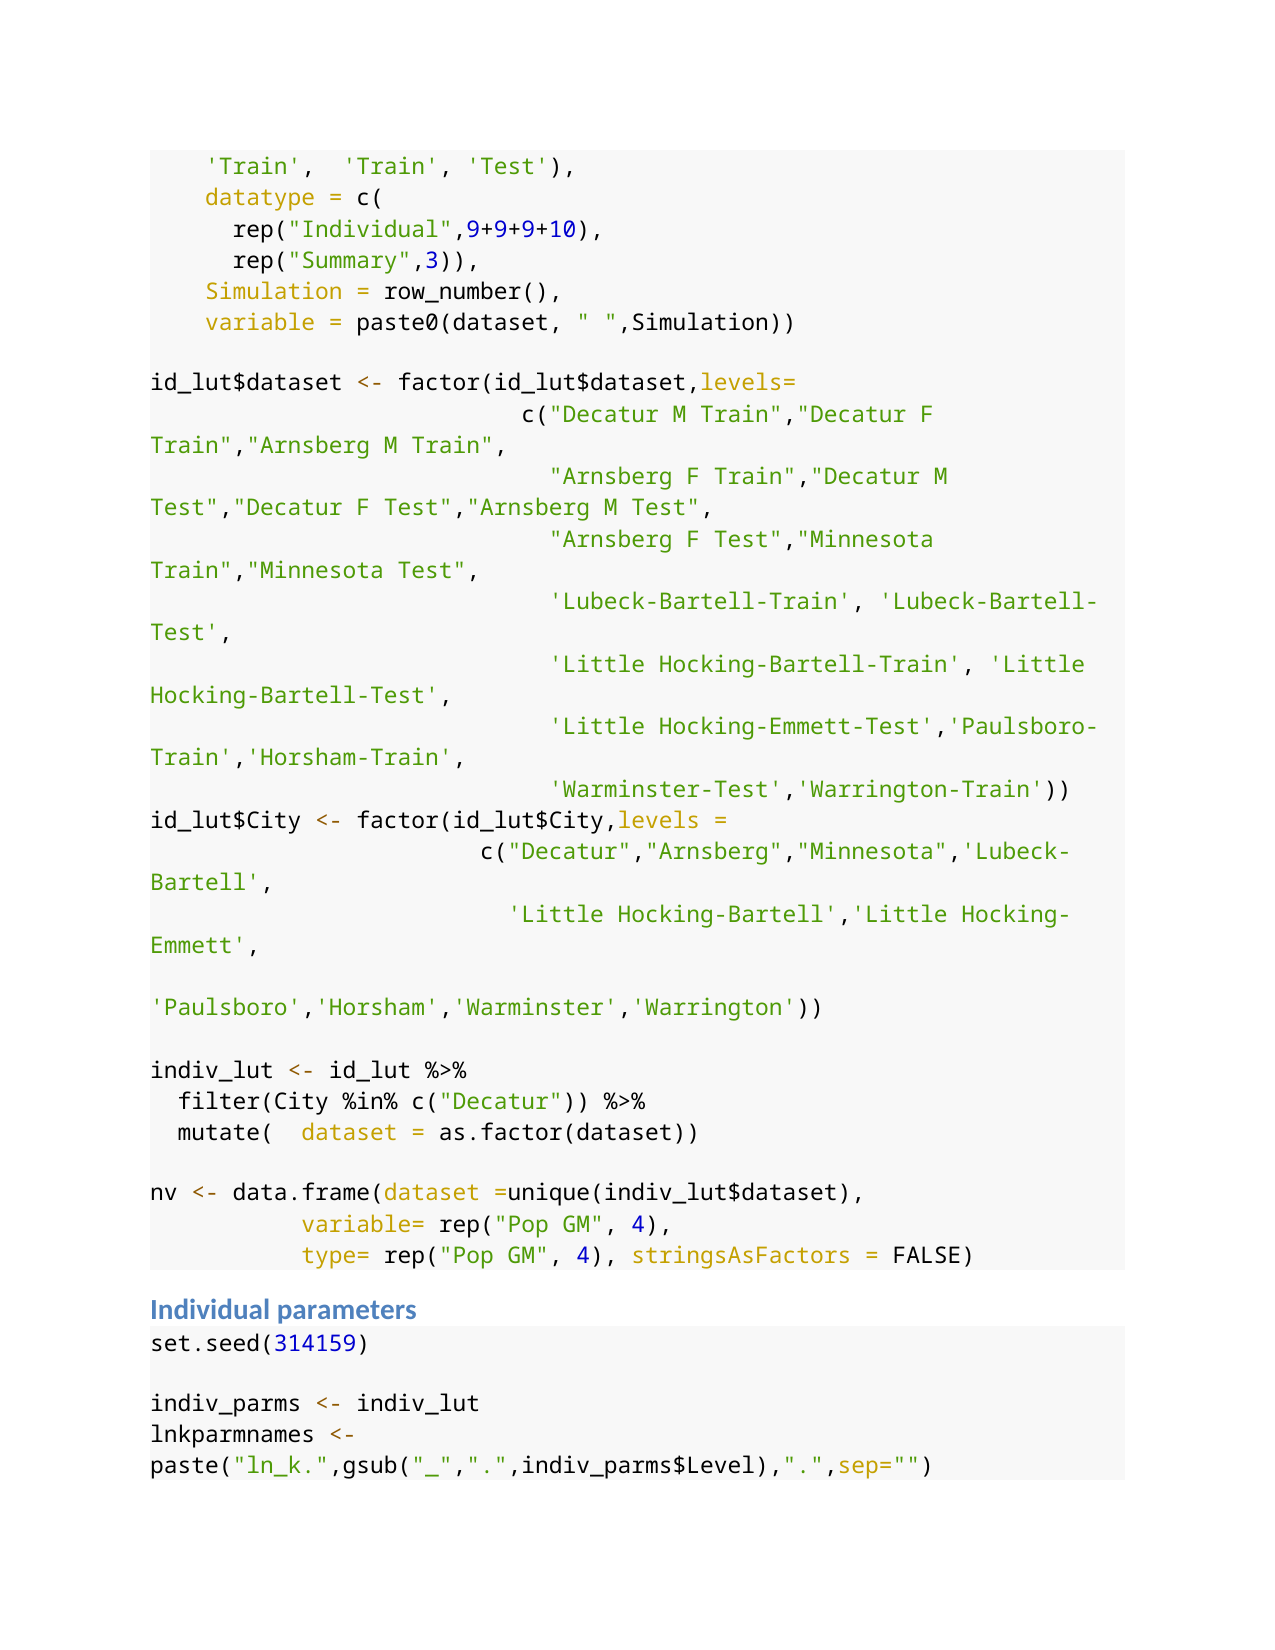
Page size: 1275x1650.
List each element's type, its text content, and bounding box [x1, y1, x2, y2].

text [150, 150, 1125, 1270]
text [150, 1326, 1125, 1480]
subtitle Individual parameters [150, 1291, 1125, 1326]
